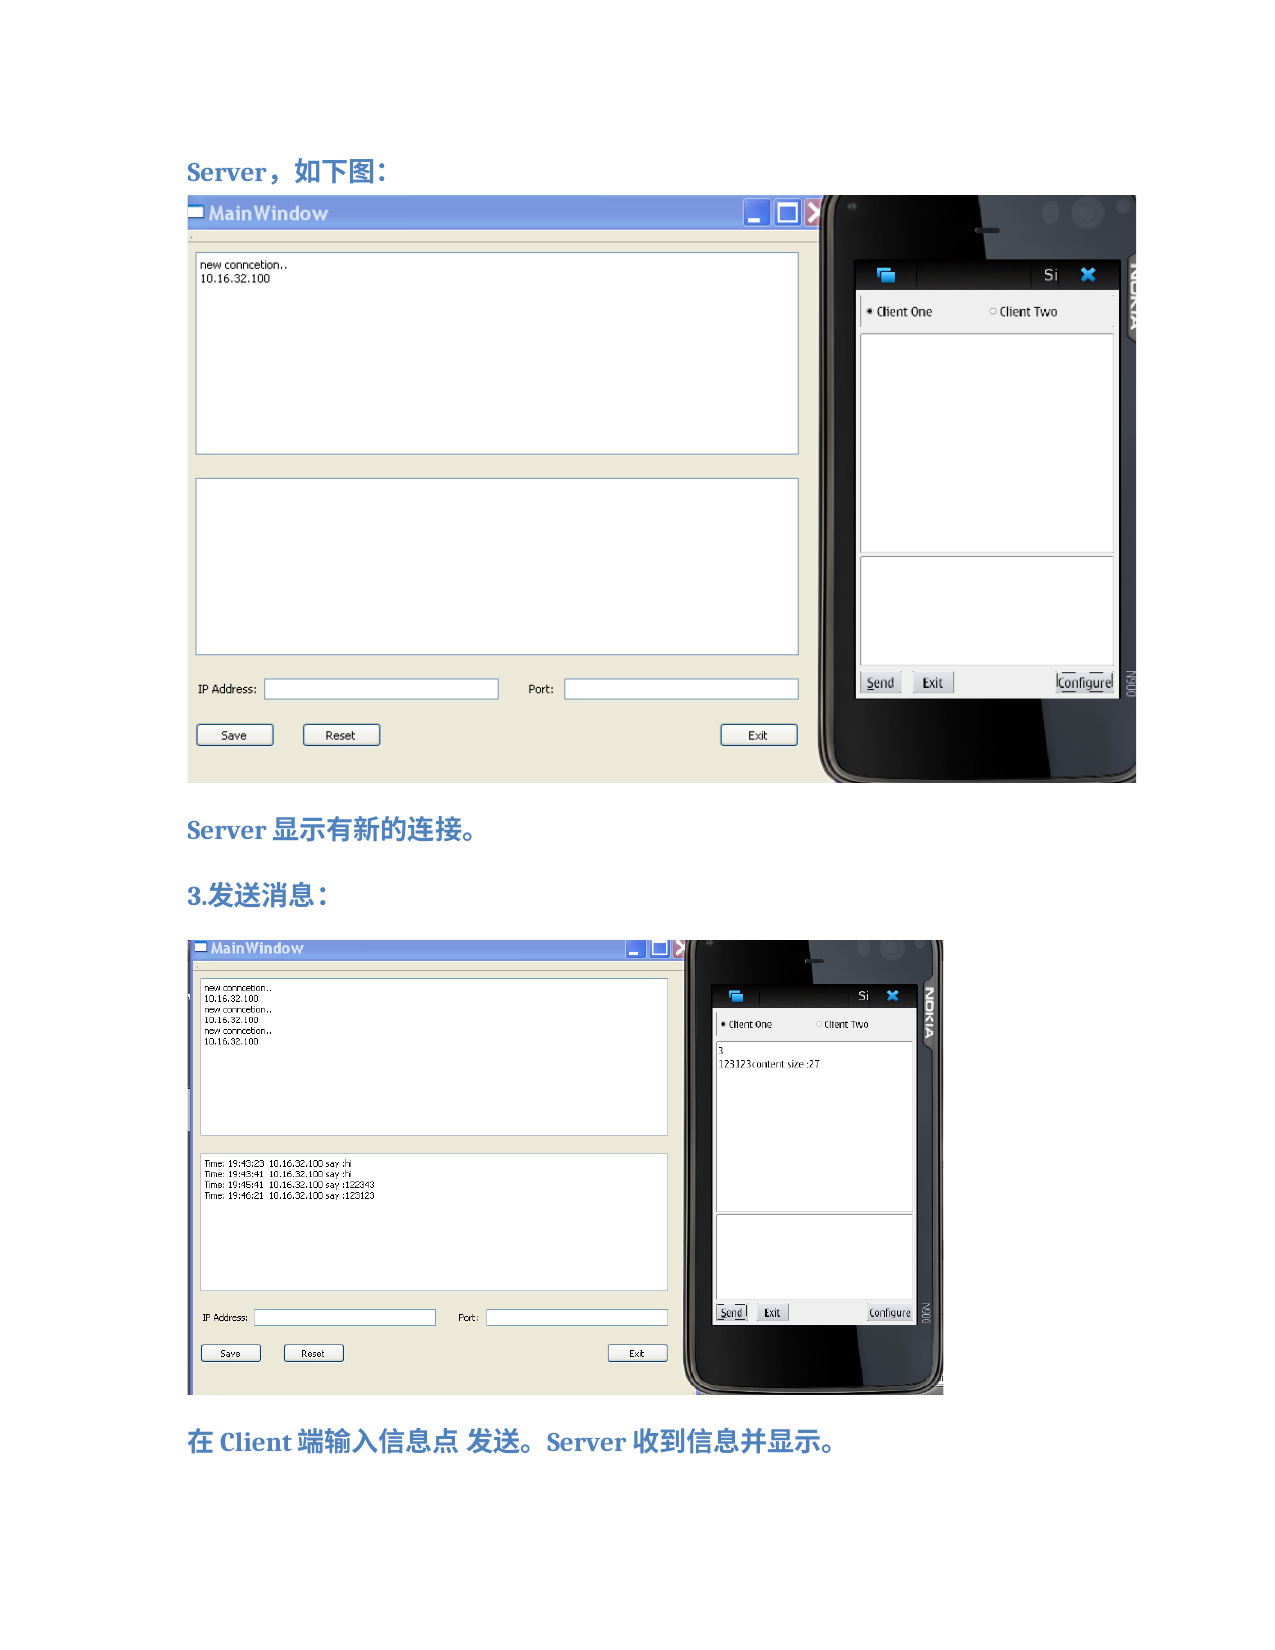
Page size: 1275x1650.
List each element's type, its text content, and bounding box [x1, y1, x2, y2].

text 在Client端输入信息点 发送。Server收到信息并显示。 [187, 1420, 1087, 1459]
text 3.发送消息： [187, 874, 1087, 913]
picture [187, 940, 944, 1395]
text Server显示有新的连接。 [187, 808, 1087, 848]
picture [187, 195, 1137, 783]
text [187, 150, 1087, 195]
